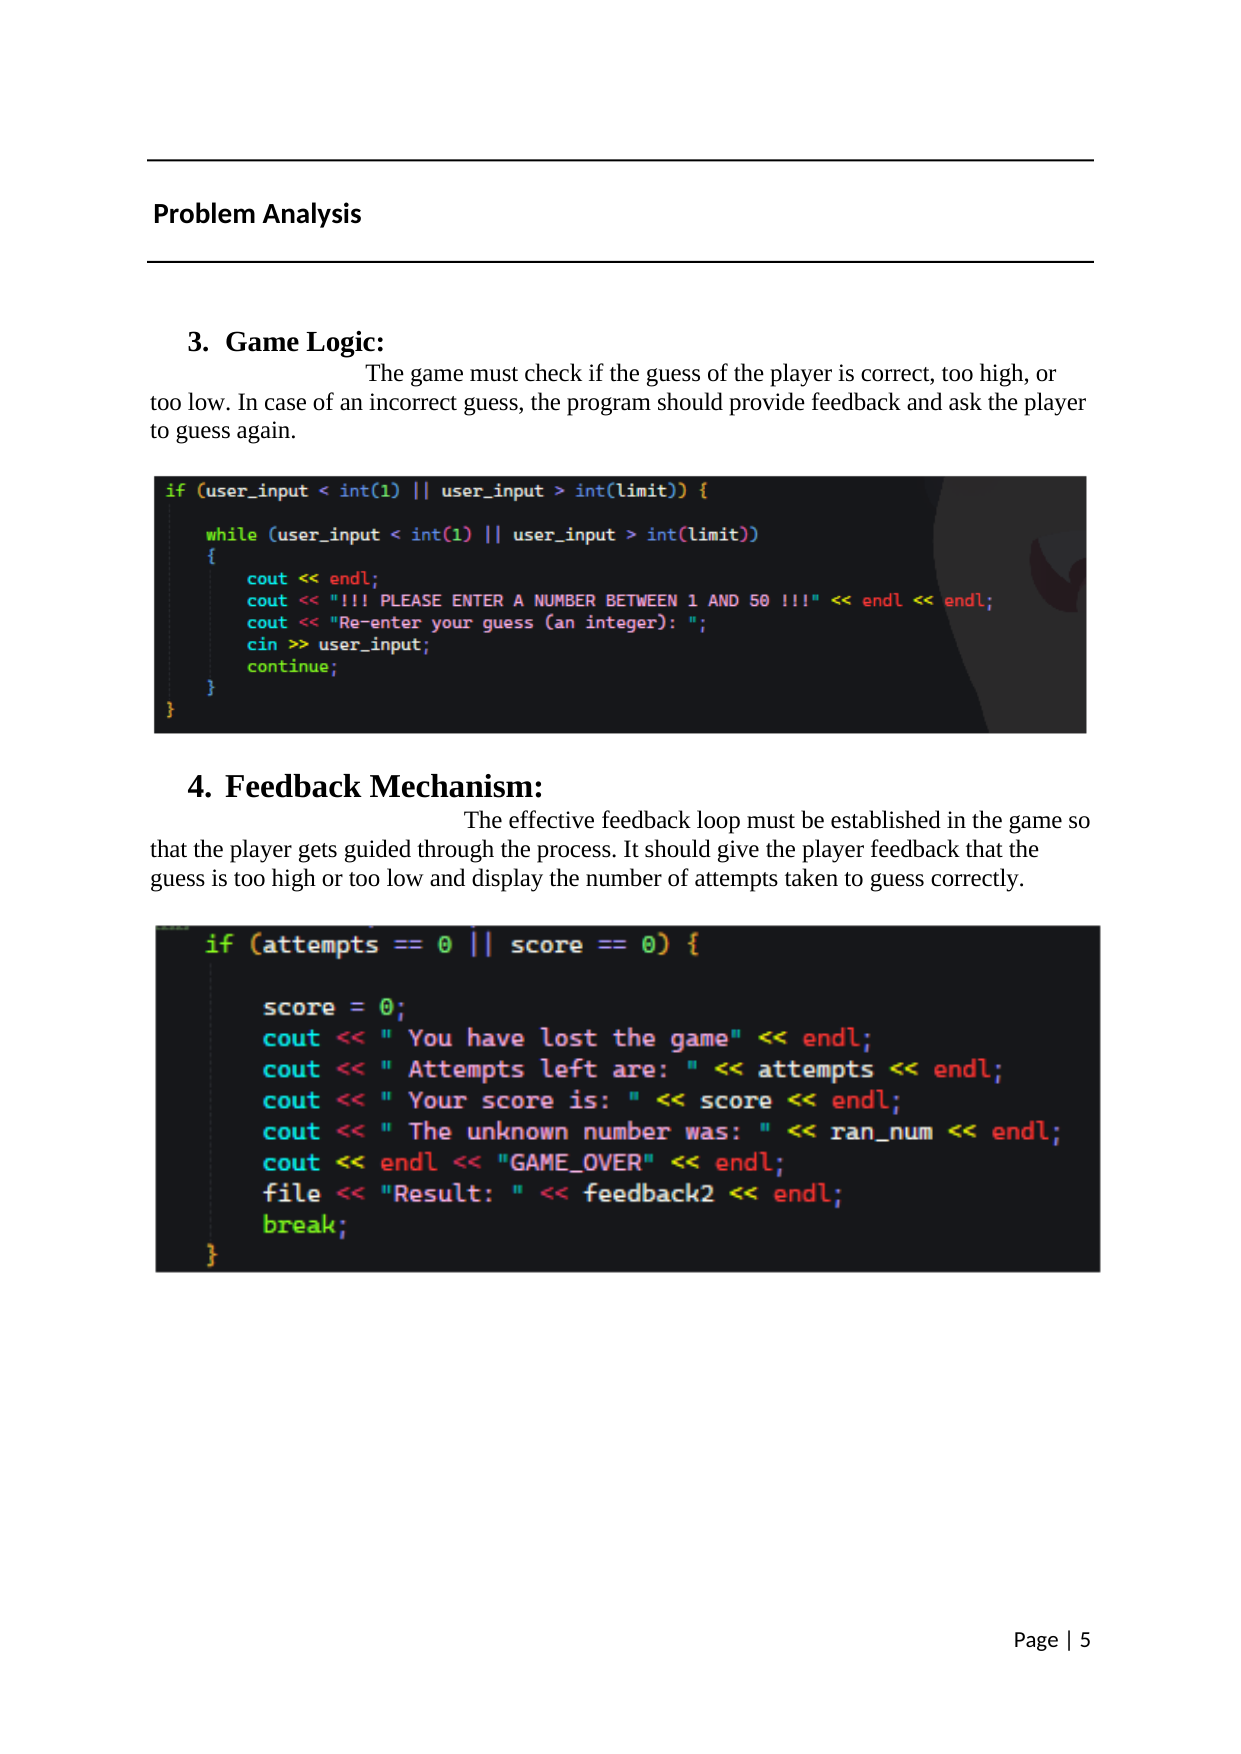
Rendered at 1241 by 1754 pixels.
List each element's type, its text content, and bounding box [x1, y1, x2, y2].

picture [150, 473, 1091, 738]
picture [150, 920, 1107, 1279]
list Game Logic: [187, 324, 1090, 358]
list Feedback Mechanism: [187, 767, 1090, 805]
text The effective feedback loop must be established in the game so that the player gets guided through the process. It should give the player feedback that the guess is too high or too low and display the number of attempts taken to guess correctly. [150, 805, 1090, 891]
text The game must check if the guess of the player is correct, too high, or too low. In case of an incorrect guess, the program should provide feedback and ask the player to guess again. [150, 358, 1090, 444]
